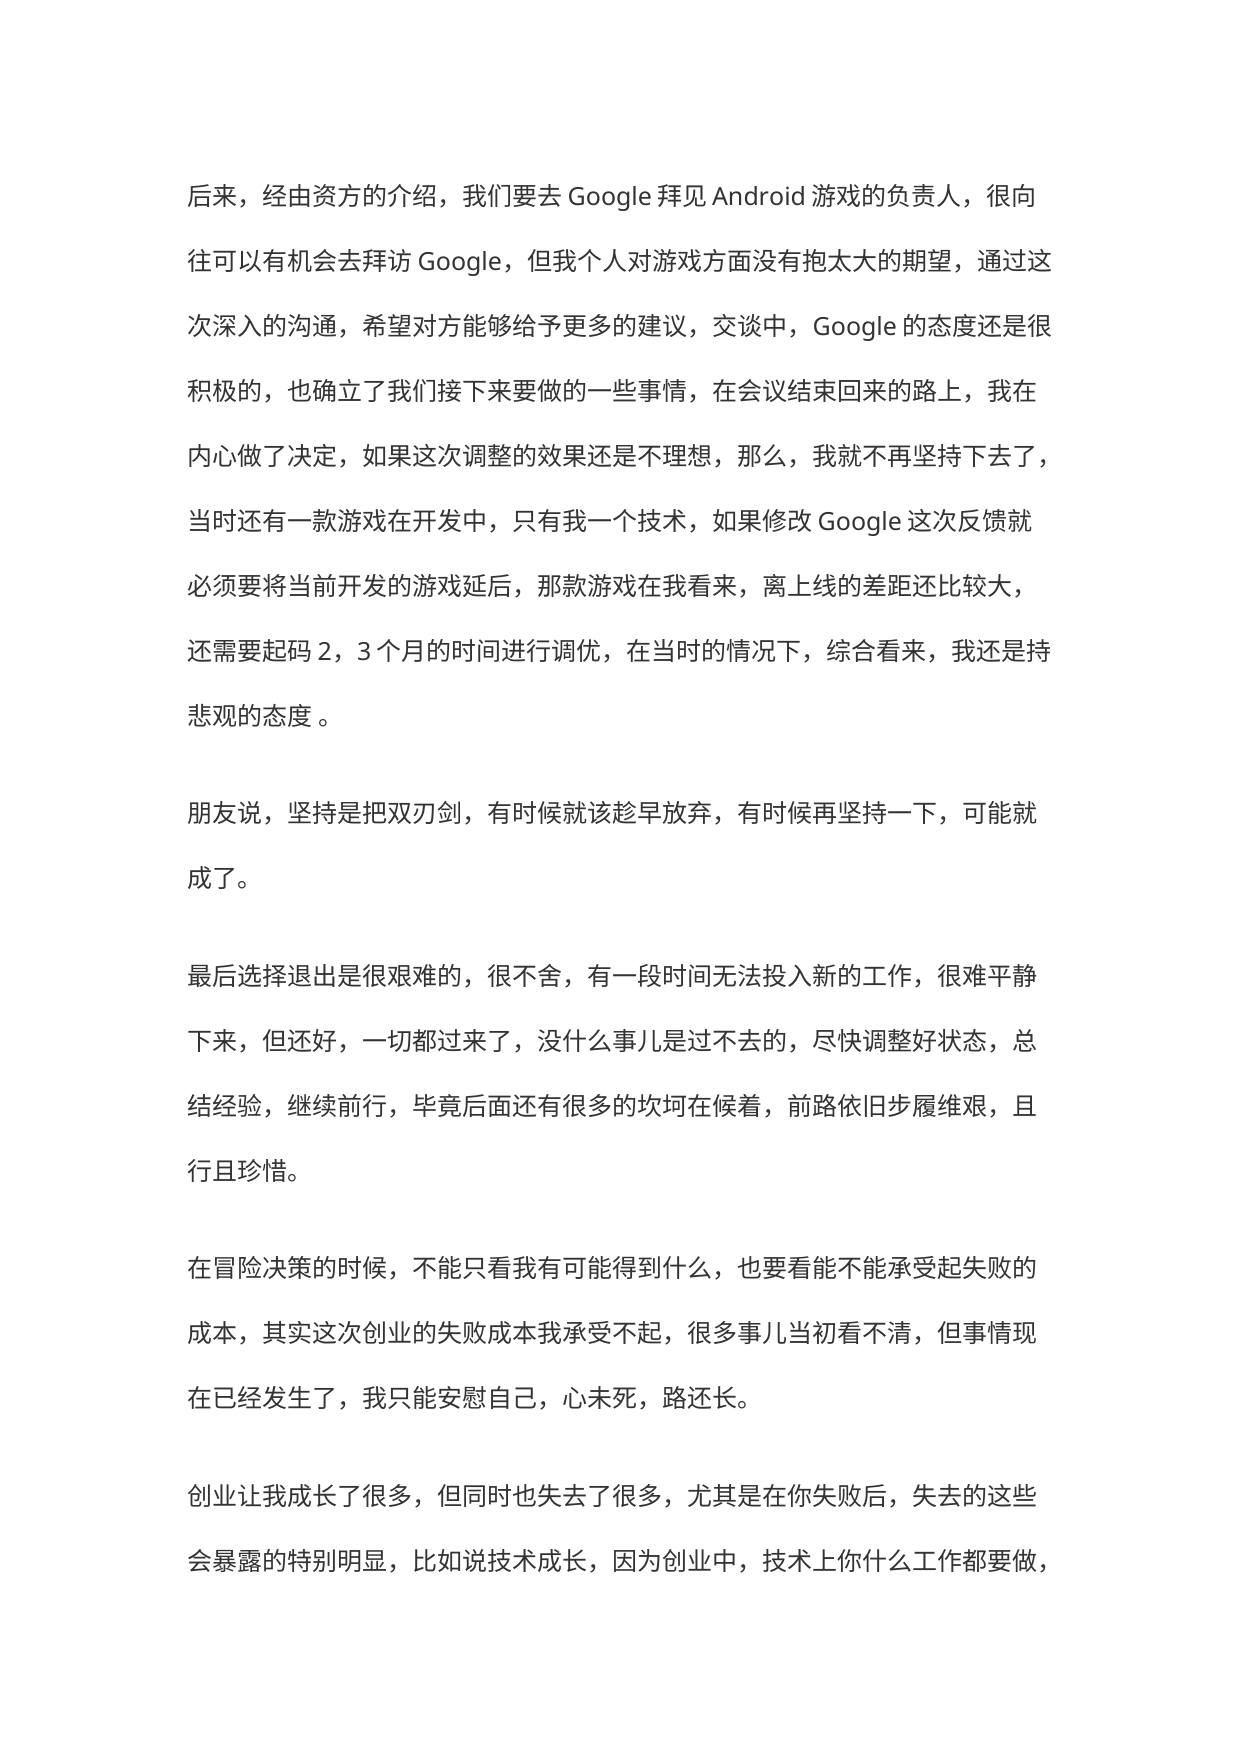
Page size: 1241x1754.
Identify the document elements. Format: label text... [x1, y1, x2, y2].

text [187, 1462, 1053, 1592]
text 在冒险决策的时候，不能只看我有可能得到什么，也要看能不能承受起失败的成本，其实这次创业的失败成本我承受不起，很多事儿当初看不清，但事情现在已经发生了，我只能安慰自己，心未死，路还长。 [187, 1234, 1053, 1429]
text 后来，经由资方的介绍，我们要去Google拜见Android游戏的负责人，很向往可以有机会去拜访Google，但我个人对游戏方面没有抱太大的期望，通过这次深入的沟通，希望对方能够给予更多的建议，交谈中，Google的态度还是很积极的，也确立了我们接下来要做的一些事情，在会议结束回来的路上，我在内心做了决定，如果这次调整的效果还是不理想，那么，我就不再坚持下去了，当时还有一款游戏在开发中，只有我一个技术，如果修改Google这次反馈就必须要将当前开发的游戏延后，那款游戏在我看来，离上线的差距还比较大，还需要起码2，3个月的时间进行调优，在当时的情况下，综合看来，我还是持悲观的态度 。 [187, 162, 1053, 747]
text 最后选择退出是很艰难的，很不舍，有一段时间无法投入新的工作，很难平静下来，但还好，一切都过来了，没什么事儿是过不去的，尽快调整好状态，总结经验，继续前行，毕竟后面还有很多的坎坷在候着，前路依旧步履维艰，且行且珍惜。 [187, 942, 1053, 1202]
text 朋友说，坚持是把双刃剑，有时候就该趁早放弃，有时候再坚持一下，可能就成了。 [187, 779, 1053, 909]
